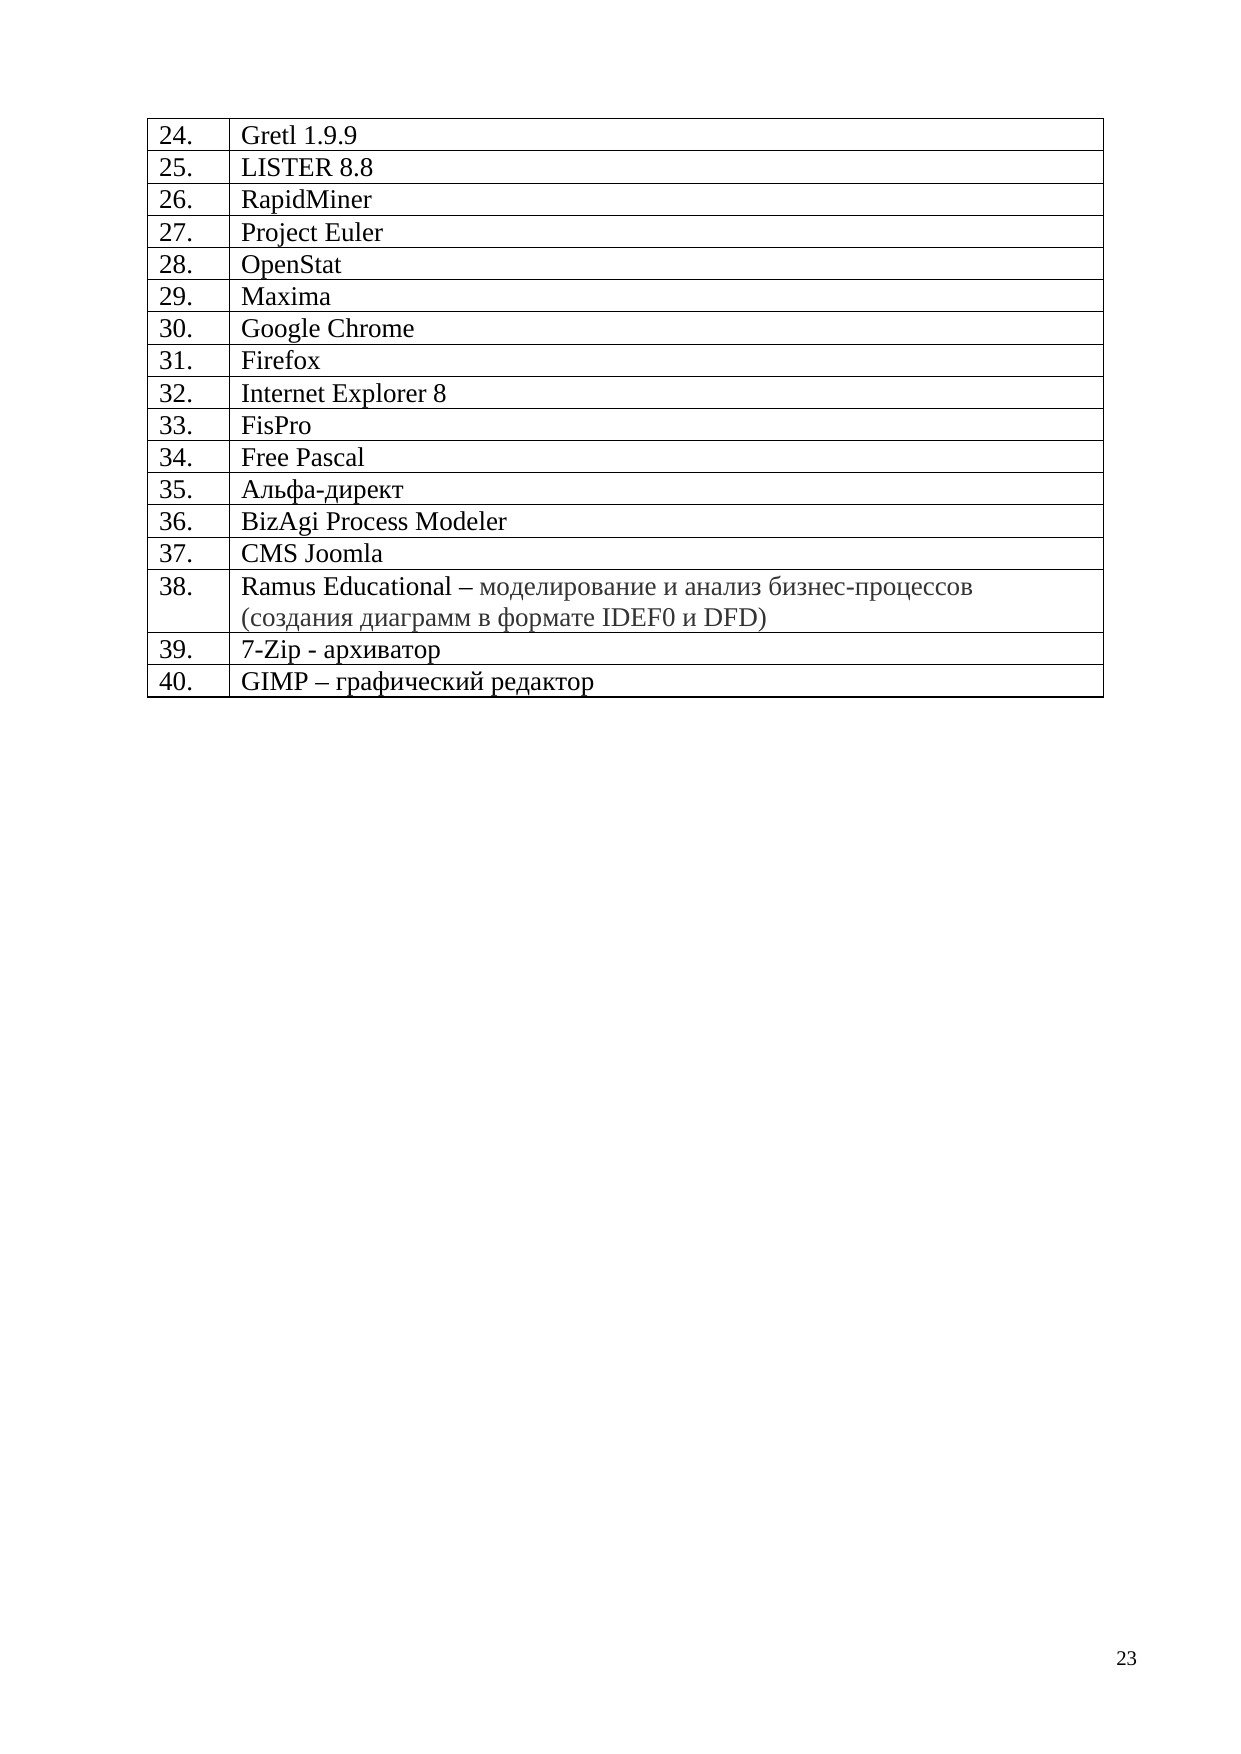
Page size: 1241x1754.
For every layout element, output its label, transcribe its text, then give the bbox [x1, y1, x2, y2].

table_cell Альфа-директ [230, 473, 1103, 504]
table_cell [148, 441, 229, 472]
table_cell [148, 248, 229, 279]
table_cell [148, 409, 229, 440]
table_cell Maxima [230, 280, 1103, 311]
table_cell OpenStat [230, 248, 1103, 279]
table_cell [148, 538, 229, 569]
table_cell [148, 633, 229, 664]
table_cell 7-Zip - архиватор [230, 633, 1103, 664]
table_cell Internet Explorer 8 [230, 377, 1103, 408]
table_cell [148, 280, 229, 311]
table_cell [148, 570, 229, 632]
table_cell Free Pascal [230, 441, 1103, 472]
table_cell [148, 505, 229, 537]
table_cell [148, 345, 229, 376]
table_cell CMS Joomla [230, 538, 1103, 569]
table_cell [148, 377, 229, 408]
table_cell [148, 119, 229, 150]
table_cell [148, 665, 229, 696]
table_cell FisPro [230, 409, 1103, 440]
table_cell Ramus Educational – моделирование и анализ бизнес-процессов (создания диаграмм в формате IDEF0 и DFD) [230, 570, 1103, 632]
table_cell Google Chrome [230, 312, 1103, 343]
table_cell [148, 151, 229, 182]
table_cell RapidMiner [230, 184, 1103, 215]
table_cell [148, 312, 229, 343]
table_cell [148, 473, 229, 504]
table_cell Gretl 1.9.9 [230, 119, 1103, 150]
table_cell LISTER 8.8 [230, 151, 1103, 182]
table_cell BizAgi Process Modeler [230, 505, 1103, 537]
table_cell Project Euler [230, 216, 1103, 247]
table_cell [148, 216, 229, 247]
table_cell Firefox [230, 345, 1103, 376]
table_cell [148, 184, 229, 215]
table_cell GIMP – графический редактор [230, 665, 1103, 696]
